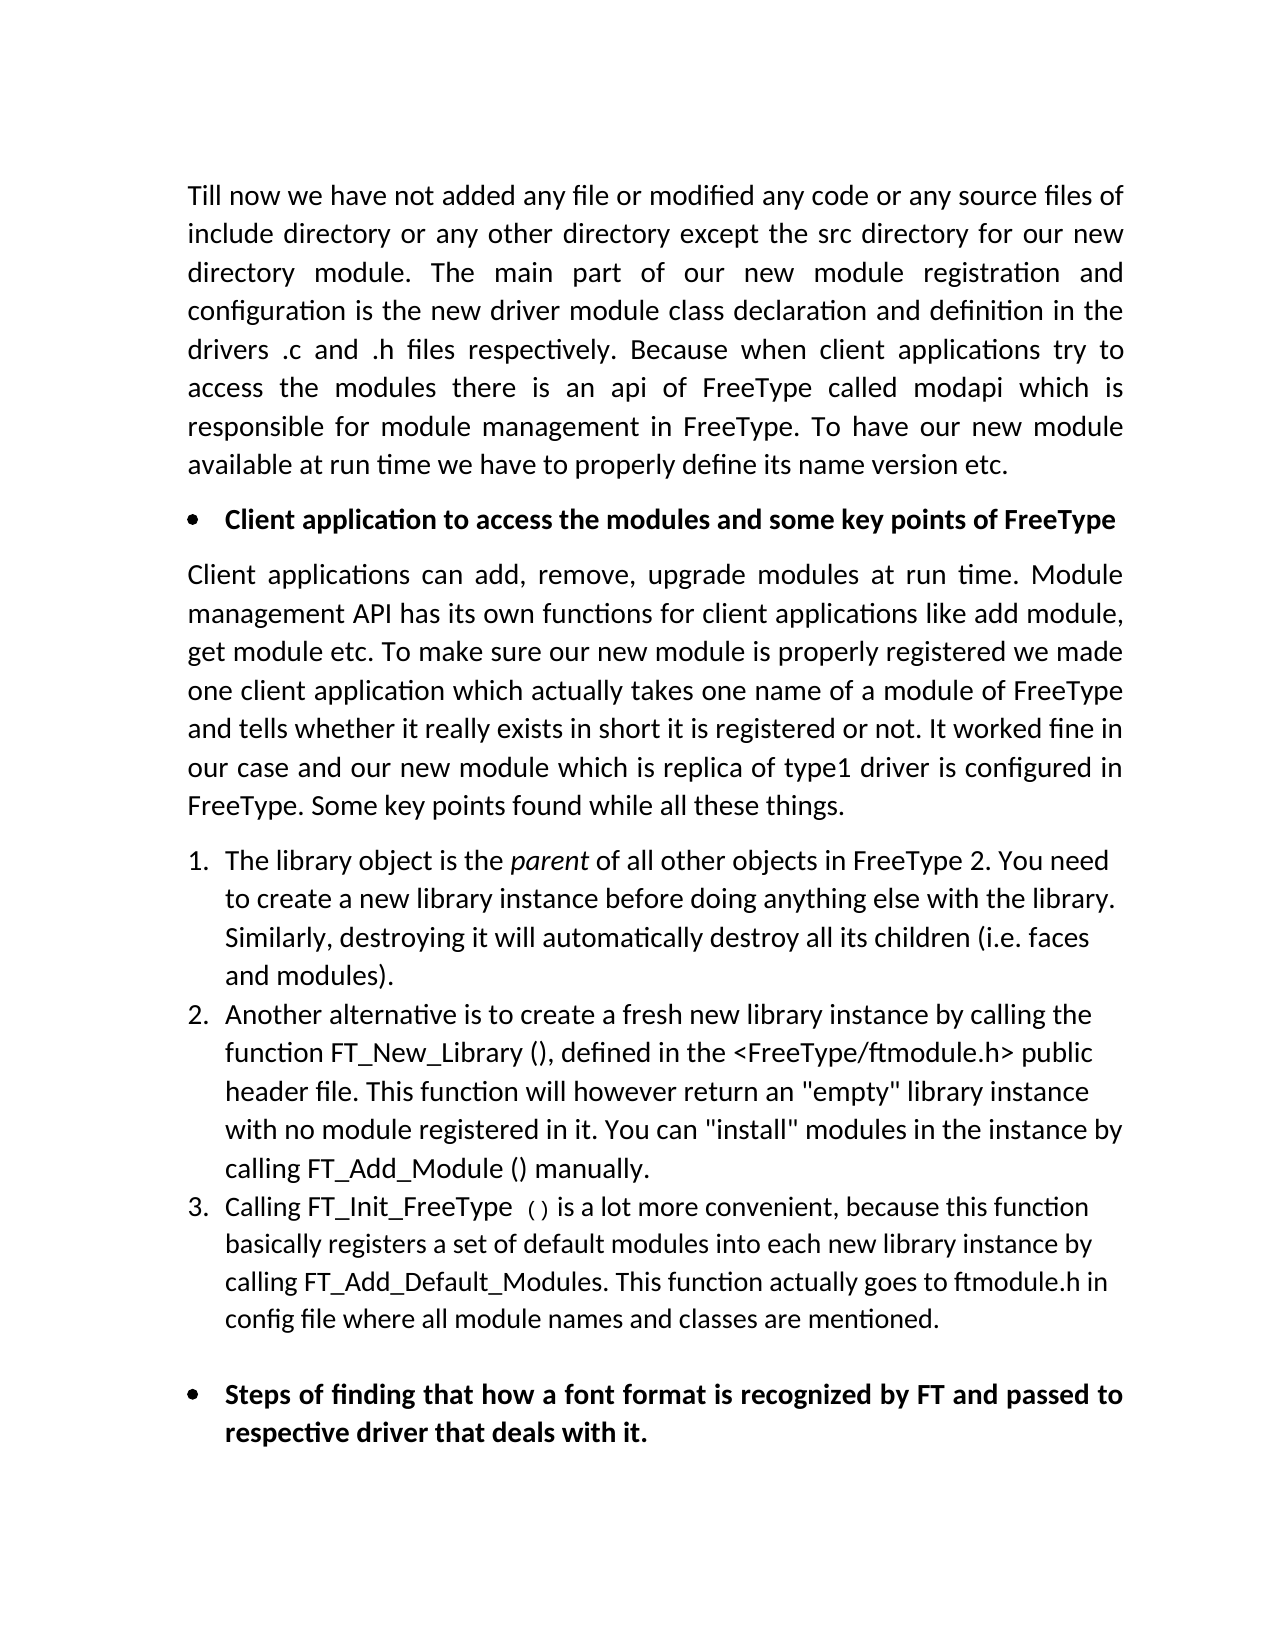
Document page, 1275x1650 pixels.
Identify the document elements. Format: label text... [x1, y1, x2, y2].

list Steps of finding that how a font format is recognized by FT and passed to respective driver that deals with it. [187, 1376, 1125, 1450]
text Till now we have not added any file or modified any code or any source files of include directory or any other directory except the src directory for our new directory module. The main part of our new module registration and configuration is the new driver module class declaration and definition in the drivers .c and .h files respectively. Because when client applications try to access the modules there is an api of FreeType called modapi which is responsible for module management in FreeType. To have our new module available at run time we have to properly define its name version etc. [187, 177, 1125, 482]
list Calling FT_Init_FreeType () is a lot more convenient, because this function basically registers a set of default modules into each new library instance by calling FT_Add_Default_Modules. This function actually goes to ftmodule.h in config file where all module names and classes are mentioned. [187, 1188, 1125, 1335]
list Another alternative is to create a fresh new library instance by calling the function FT_New_Library (), defined in the <FreeType/ftmodule.h> public header file. This function will however return an "empty" library instance with no module registered in it. You can "install" modules in the instance by calling FT_Add_Module () manually. [187, 996, 1125, 1185]
text Client applications can add, remove, upgrade modules at run time. Module management API has its own functions for client applications like add module, get module etc. To make sure our new module is properly registered we made one client application which actually takes one name of a module of FreeType and tells whether it really exists in short it is registered or not. It worked fine in our case and our new module which is replica of type1 driver is configured in FreeType. Some key points found while all these things. [187, 556, 1125, 823]
list The library object is the parent of all other objects in FreeType 2. You need to create a new library instance before doing anything else with the library. Similarly, destroying it will automatically destroy all its children (i.e. faces and modules). [187, 842, 1125, 993]
list Client application to access the modules and some key points of FreeType [187, 501, 1125, 537]
